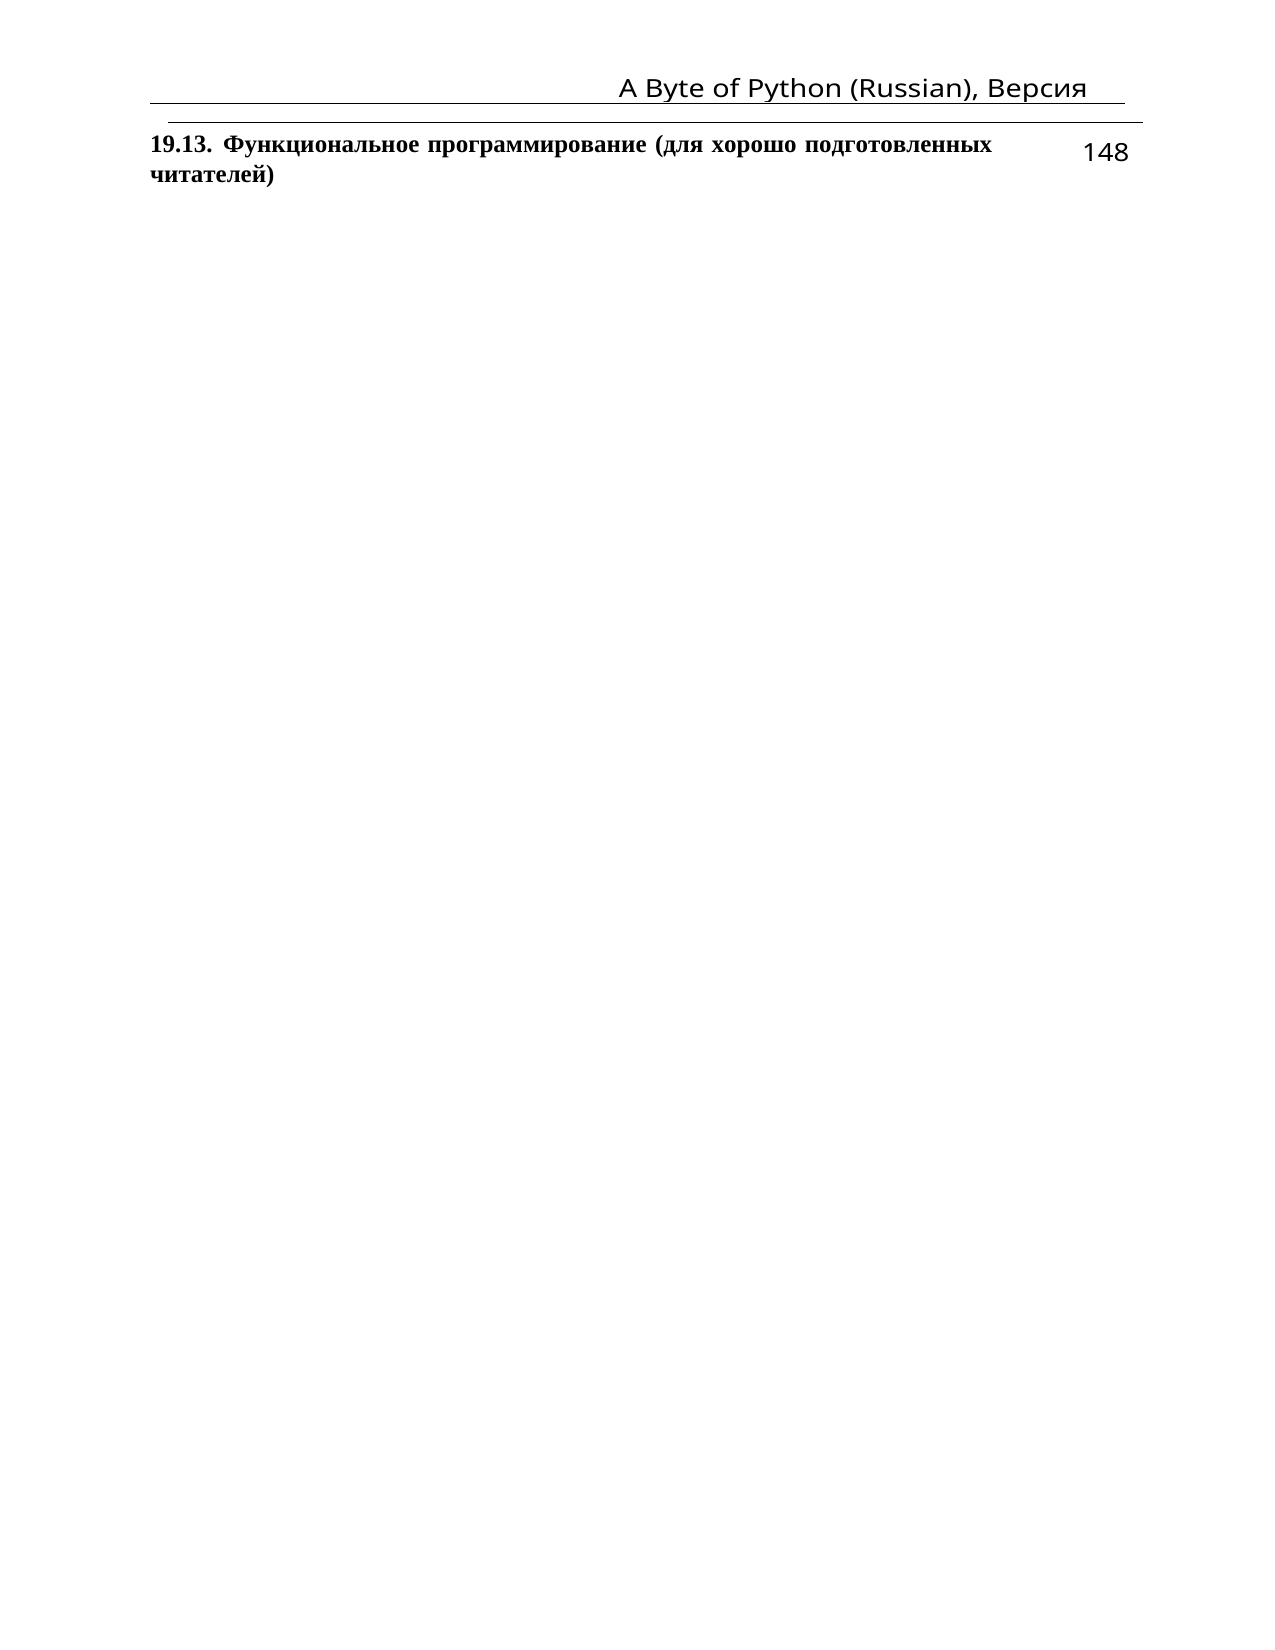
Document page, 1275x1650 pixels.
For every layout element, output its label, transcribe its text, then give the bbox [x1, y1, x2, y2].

text 148 [1082, 134, 1144, 168]
subtitle 19.13. Функциональное программирование (для хорошо подготовленных читателей) [150, 129, 1004, 188]
